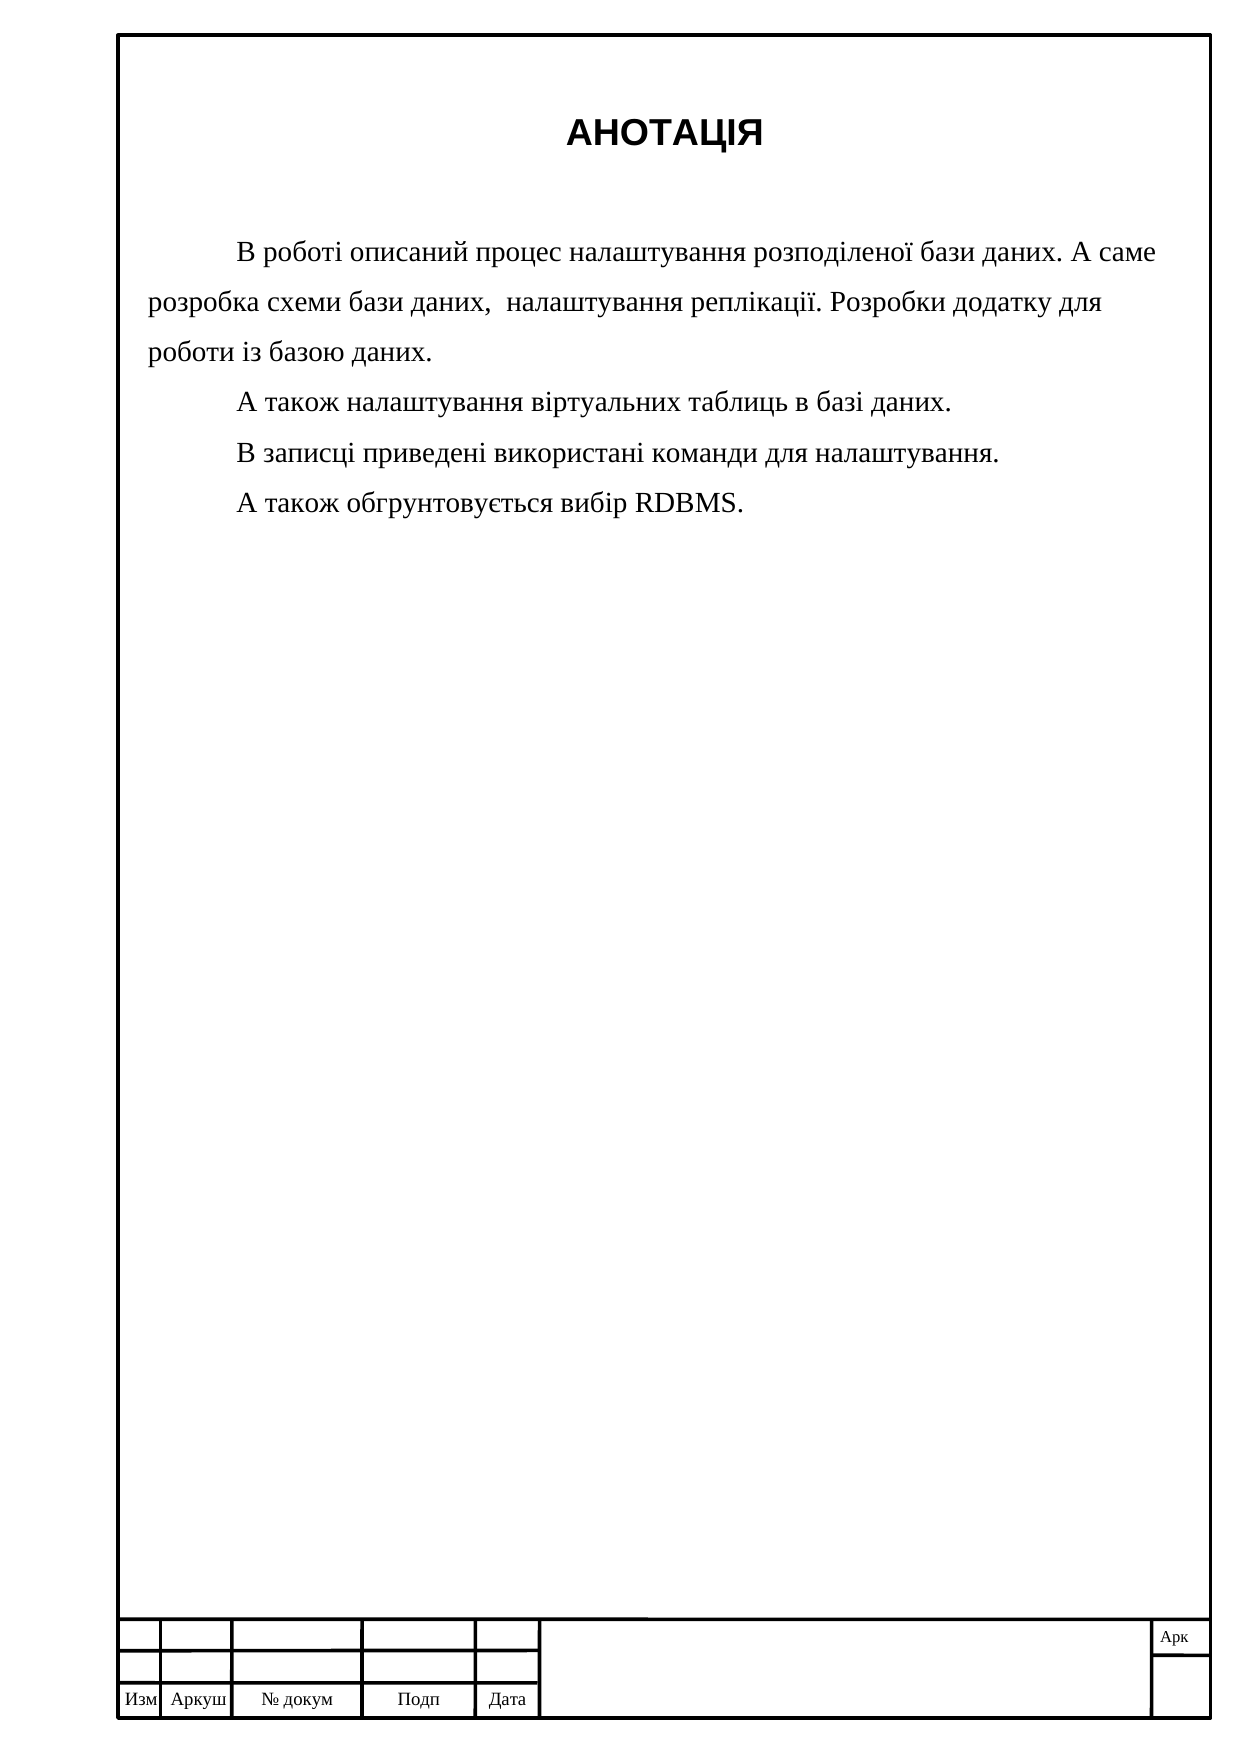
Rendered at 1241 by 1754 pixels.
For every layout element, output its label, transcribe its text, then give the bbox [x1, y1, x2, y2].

text В записці приведені використані команди для налаштування. [148, 435, 1181, 468]
text В роботі описаний процес налаштування розподіленої бази даних. А саме розробка схеми бази даних, налаштування реплікації. Розробки додатку для роботи із базою даних. [148, 234, 1181, 368]
subtitle АНОТАЦІЯ [148, 110, 1181, 153]
text А також обгрунтовується вибір RDBMS. [148, 485, 1181, 519]
text А також налаштування віртуальних таблиць в базі даних. [148, 384, 1181, 418]
